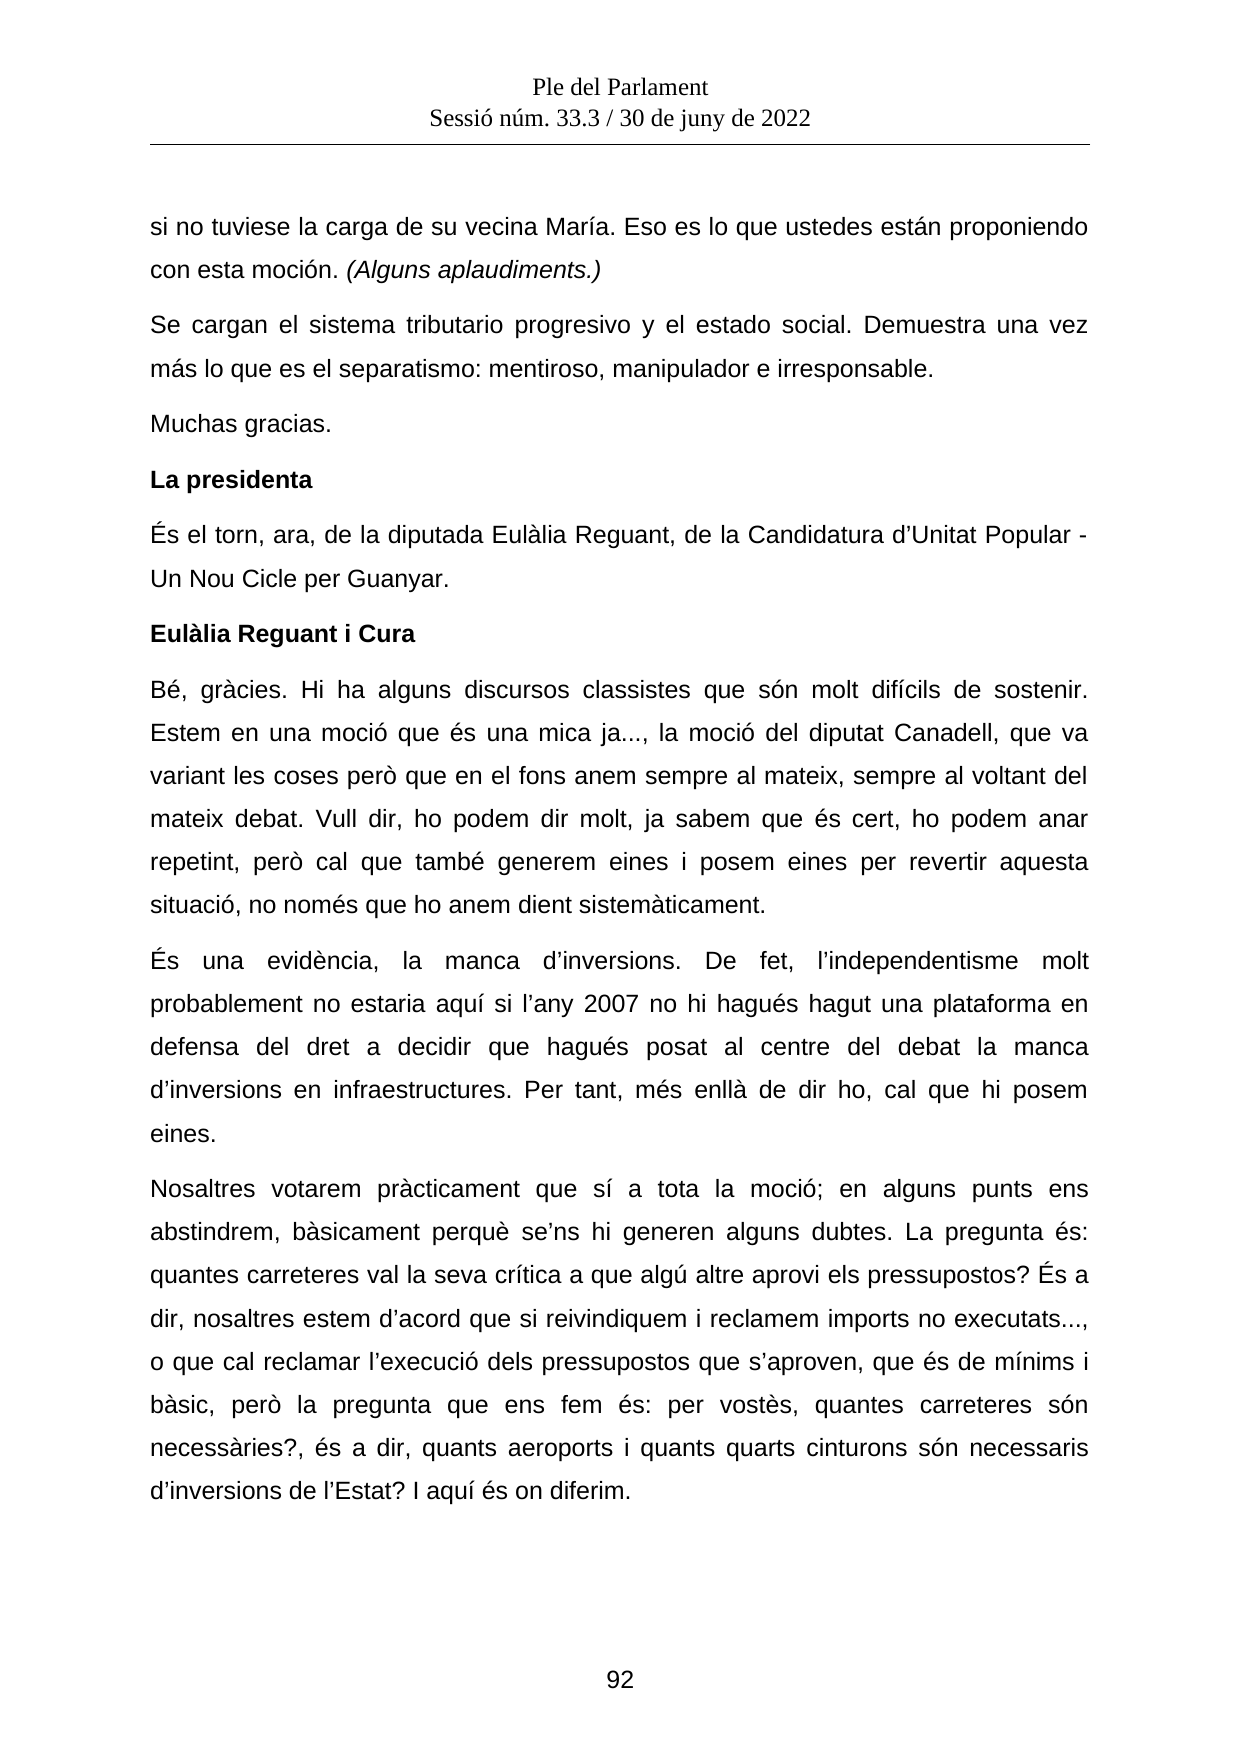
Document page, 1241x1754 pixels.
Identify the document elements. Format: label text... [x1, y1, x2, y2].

text Se cargan el sistema tributario progresivo y el estado social. Demuestra una vez más lo que es el separatismo: mentiroso, manipulador e irresponsable. [150, 311, 1090, 382]
text Eulàlia Reguant i Cura [150, 619, 1090, 648]
text Muchas gracias. [150, 409, 1090, 438]
text La presidenta [150, 465, 1090, 494]
text Bé, gràcies. Hi ha alguns discursos classistes que són molt difícils de sostenir. Estem en una moció que és una mica ja..., la moció del diputat Canadell, que va variant les coses però que en el fons anem sempre al mateix, sempre al voltant del mateix debat. Vull dir, ho podem dir molt, ja sabem que és cert, ho podem anar repetint, però cal que també generem eines i posem eines per revertir aquesta situació, no només que ho anem dient sistemàticament. [150, 675, 1090, 919]
text És una evidència, la manca d’inversions. De fet, l’independentisme molt probablement no estaria aquí si l’any 2007 no hi hagués hagut una plataforma en defensa del dret a decidir que hagués posat al centre del debat la manca d’inversions en infraestructures. Per tant, més enllà de dir ho, cal que hi posem eines. [150, 946, 1090, 1147]
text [150, 212, 1090, 284]
text És el torn, ara, de la diputada Eulàlia Reguant, de la Candidatura d’Unitat Popular - Un Nou Cicle per Guanyar. [150, 521, 1090, 592]
text Nosaltres votarem pràcticament que sí a tota la moció; en alguns punts ens abstindrem, bàsicament perquè se’ns hi generen alguns dubtes. La pregunta és: quantes carreteres val la seva crítica a que algú altre aprovi els pressupostos? És a dir, nosaltres estem d’acord que si reivindiquem i reclamem imports no executats..., o que cal reclamar l’execució dels pressupostos que s’aproven, que és de mínims i bàsic, però la pregunta que ens fem és: per vostès, quantes carreteres són necessàries?, és a dir, quants aeroports i quants quarts cinturons són necessaris d’inversions de l’Estat? I aquí és on diferim. [150, 1174, 1090, 1505]
